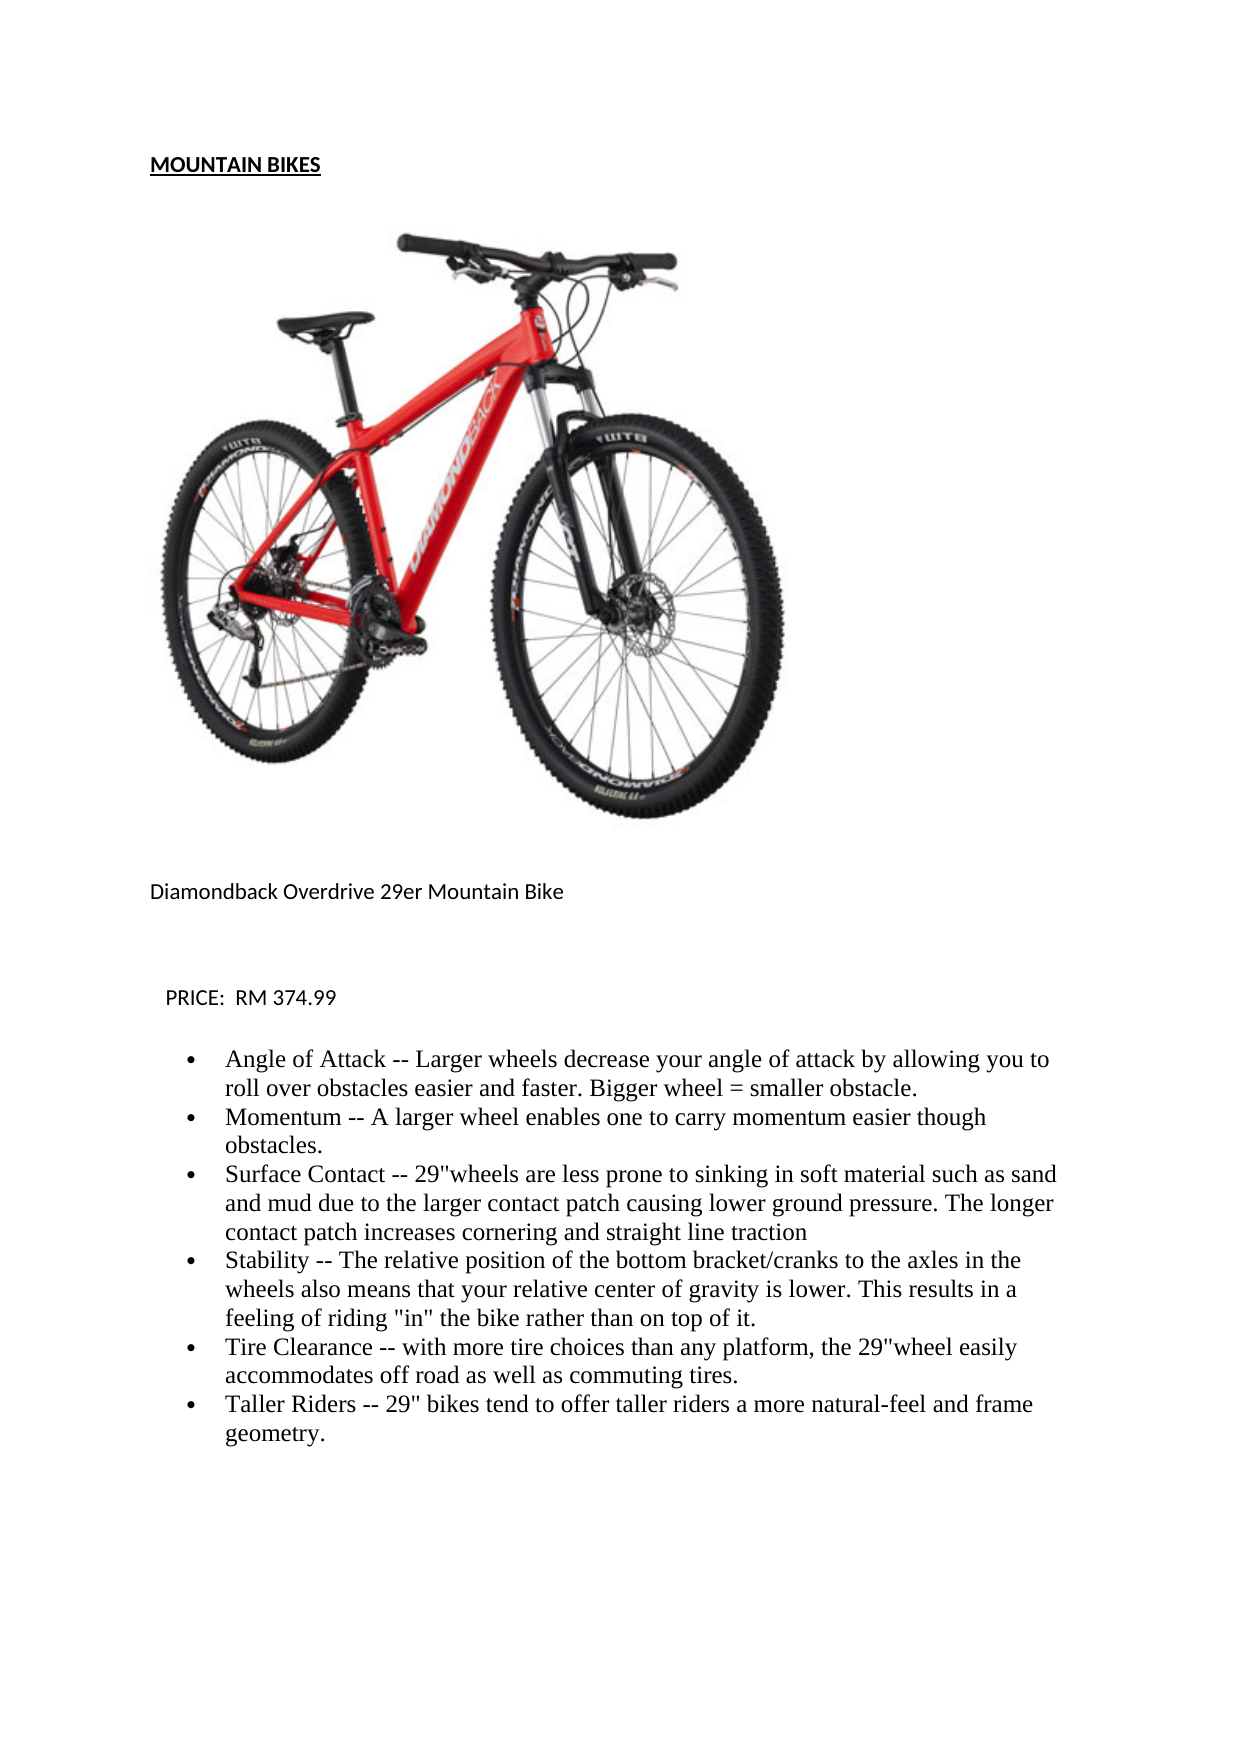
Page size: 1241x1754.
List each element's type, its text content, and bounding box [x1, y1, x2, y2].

list Tire Clearance -- with more tire choices than any platform, the 29"wheel easily accommodates off road as well as commuting tires. [187, 1332, 1090, 1389]
picture [150, 203, 799, 852]
list Angle of Attack -- Larger wheels decrease your angle of attack by allowing you to roll over obstacles easier and faster. Bigger wheel = smaller obstacle. [187, 1044, 1090, 1102]
text MOUNTAIN BIKES [150, 150, 1090, 178]
list Taller Riders -- 29" bikes tend to offer taller riders a more natural-feel and frame geometry. [187, 1389, 1090, 1447]
list Surface Contact -- 29"wheels are less prone to sinking in soft material such as sand and mud due to the larger contact patch causing lower ground pressure. The longer contact patch increases cornering and straight line traction [187, 1159, 1090, 1245]
text PRICE: RM 374.99 [150, 983, 1090, 1011]
list Stability -- The relative position of the bottom bracket/cranks to the axles in the wheels also means that your relative center of gravity is lower. This results in a feeling of riding "in" the bike rather than on top of it. [187, 1245, 1090, 1332]
text Diamondback Overdrive 29er Mountain Bike [150, 877, 1090, 905]
list Momentum -- A larger wheel enables one to carry momentum easier though obstacles. [187, 1102, 1090, 1159]
